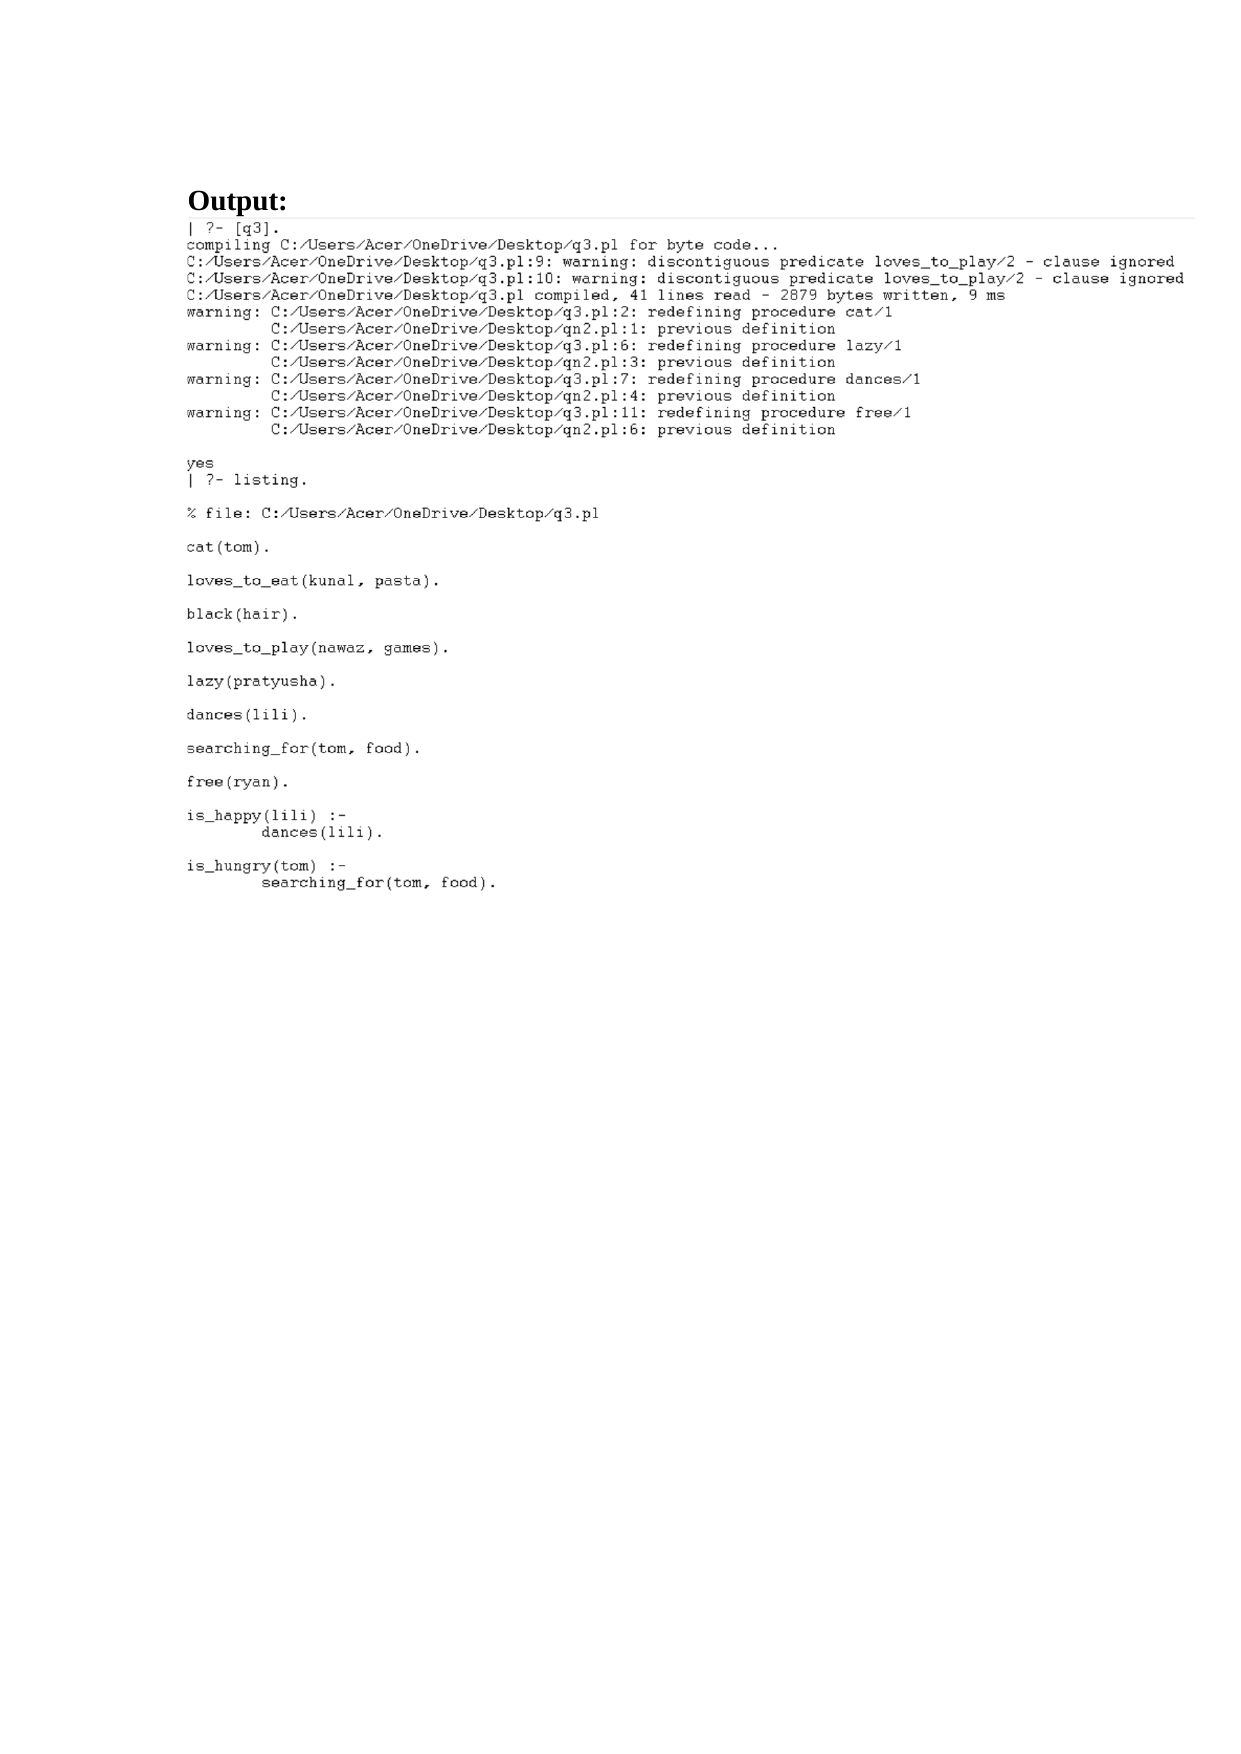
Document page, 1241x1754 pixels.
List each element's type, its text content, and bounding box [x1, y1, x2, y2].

picture [187, 217, 1196, 896]
text Output: [187, 183, 1053, 217]
